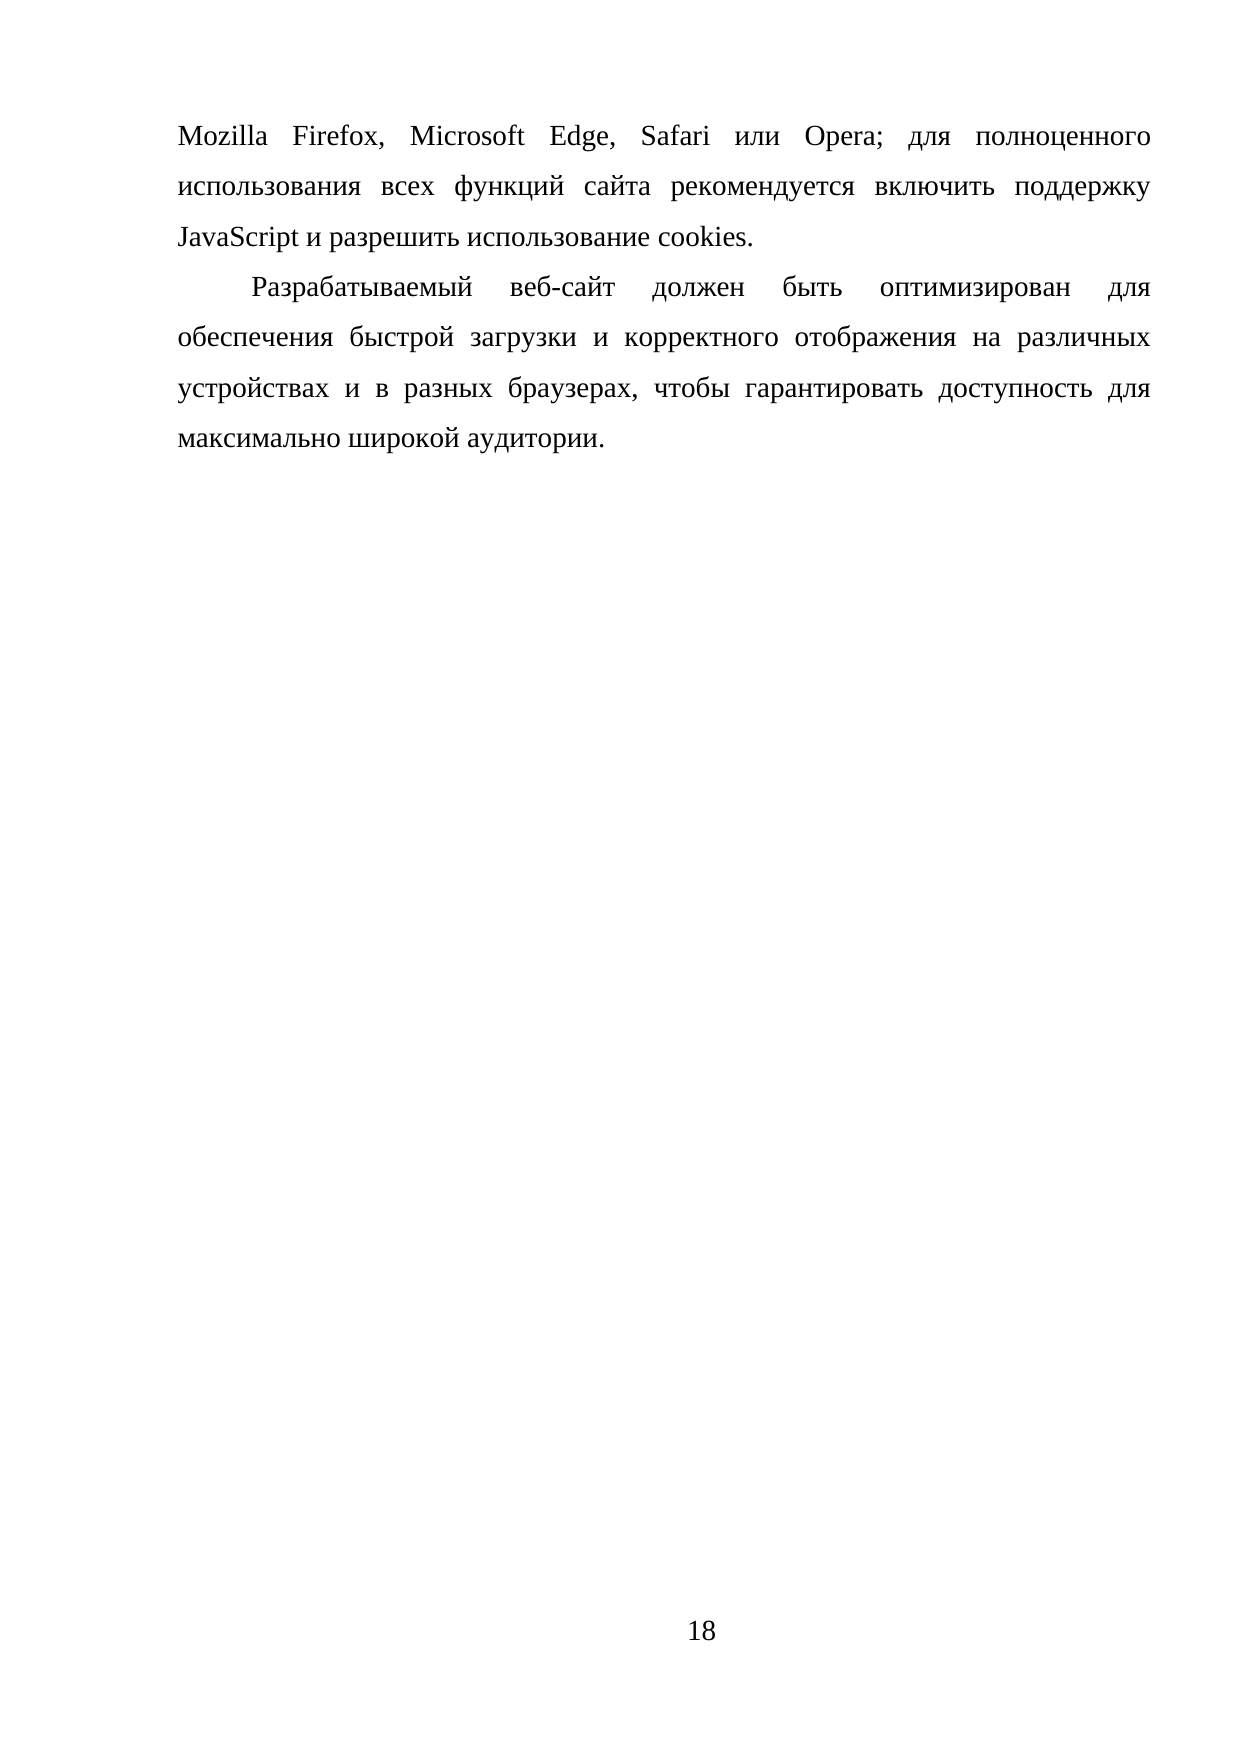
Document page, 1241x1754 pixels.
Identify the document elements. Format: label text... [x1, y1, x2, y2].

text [177, 118, 1152, 252]
text Разрабатываемый веб-сайт должен быть оптимизирован для обеспечения быстрой загрузки и корректного отображения на различных устройствах и в разных браузерах, чтобы гарантировать доступность для максимально широкой аудитории. [177, 269, 1152, 453]
